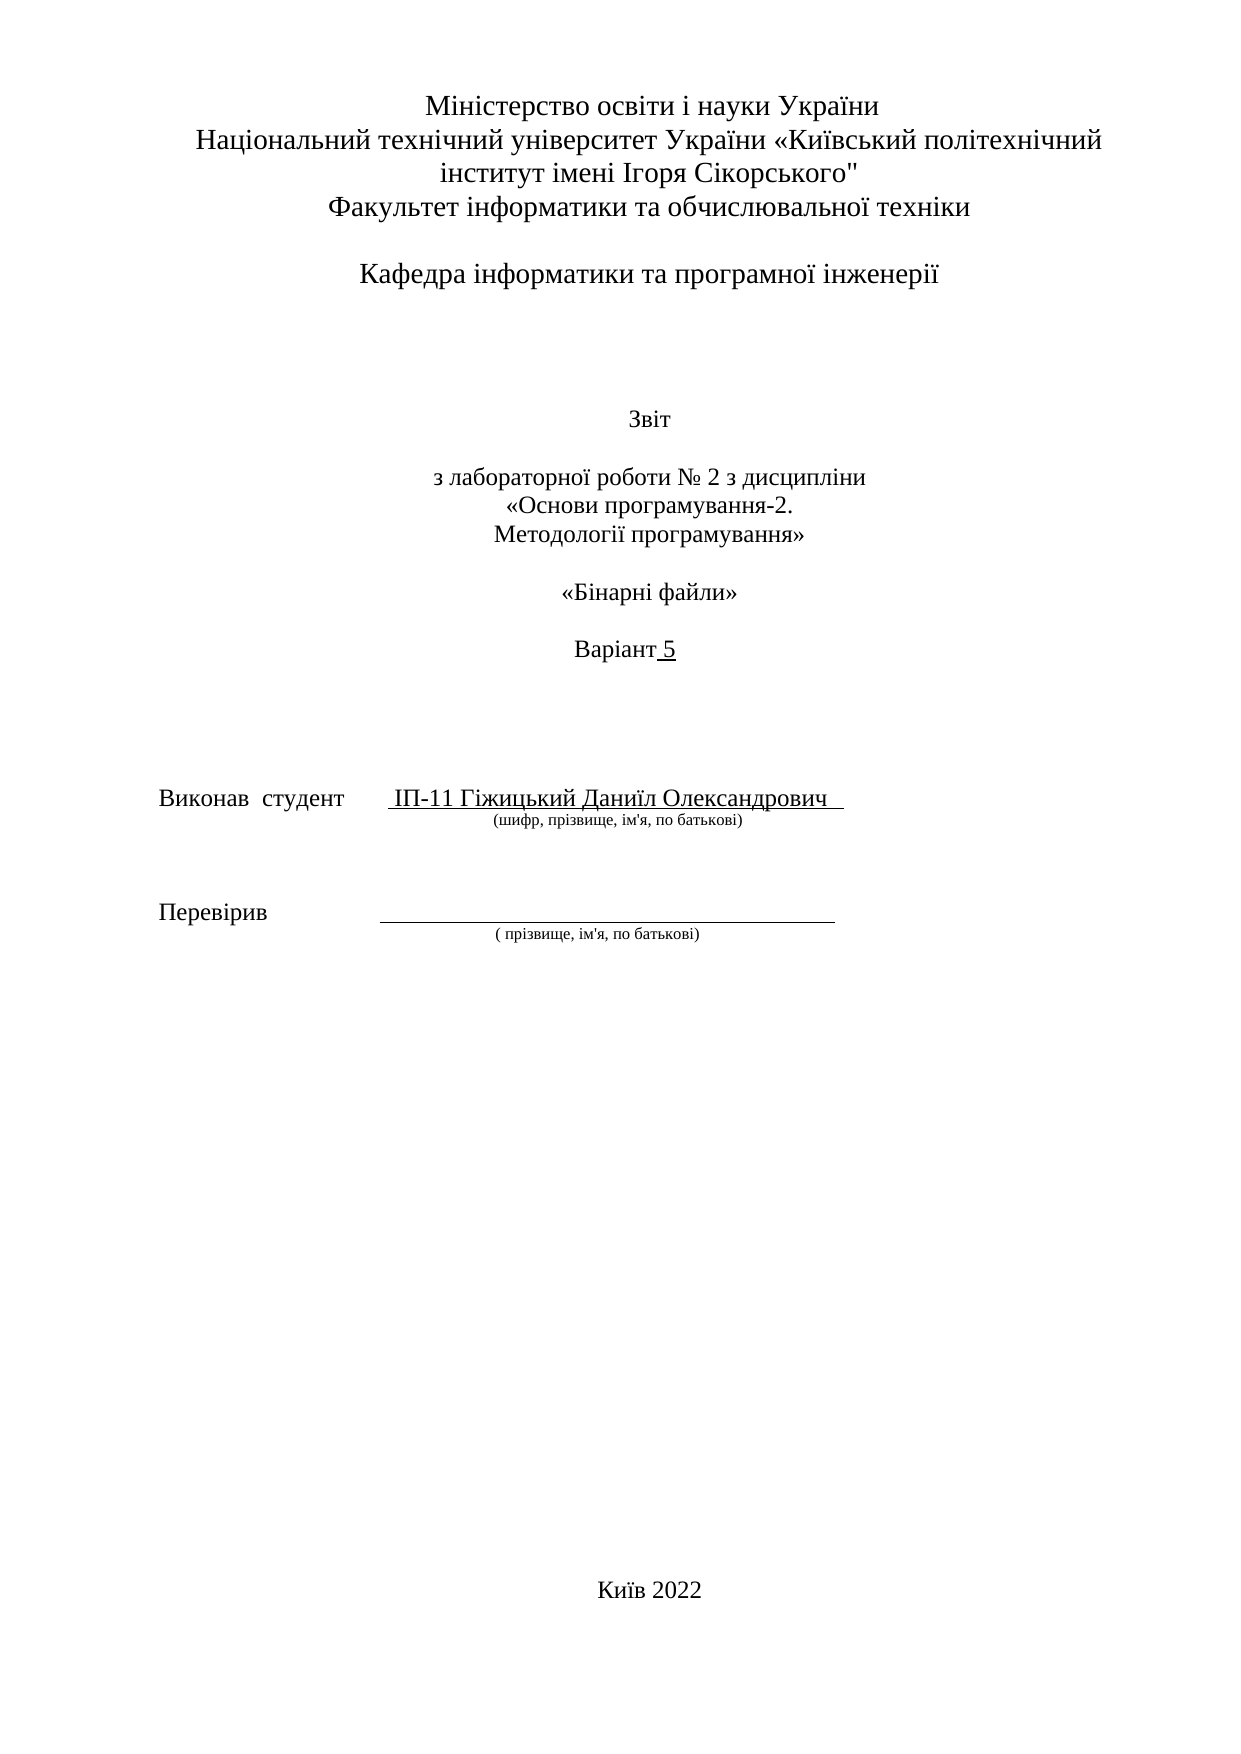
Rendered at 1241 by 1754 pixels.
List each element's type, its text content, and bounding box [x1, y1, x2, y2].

text Перевірив [158, 897, 1152, 926]
text Національний технічний університет України «Київський політехнічний інститут імені Ігоря Сікорського" [153, 122, 1145, 189]
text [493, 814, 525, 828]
text (шифр, прізвище, ім'я, по батькові) [526, 814, 1152, 828]
text Міністерство освіти і науки України [153, 88, 1146, 122]
text «Бінарні файли» [452, 577, 847, 605]
text Варіант 5 [452, 634, 847, 663]
text «Основи програмування-2. [153, 490, 1146, 519]
text Методології програмування» [153, 519, 1146, 548]
text Виконав студент ІП-11 Гіжицький Даниїл Олександрович [158, 783, 1152, 812]
text ( прізвище, ім'я, по батькові) [495, 928, 1152, 942]
text Звіт [153, 404, 1146, 433]
text Факультет інформатики та обчислювальної техніки Кафедра інформатики та програмної інженерії [324, 189, 974, 290]
text з лабораторної роботи № 2 з дисципліни [153, 462, 1146, 490]
text Київ 2022 [148, 1575, 1152, 1604]
